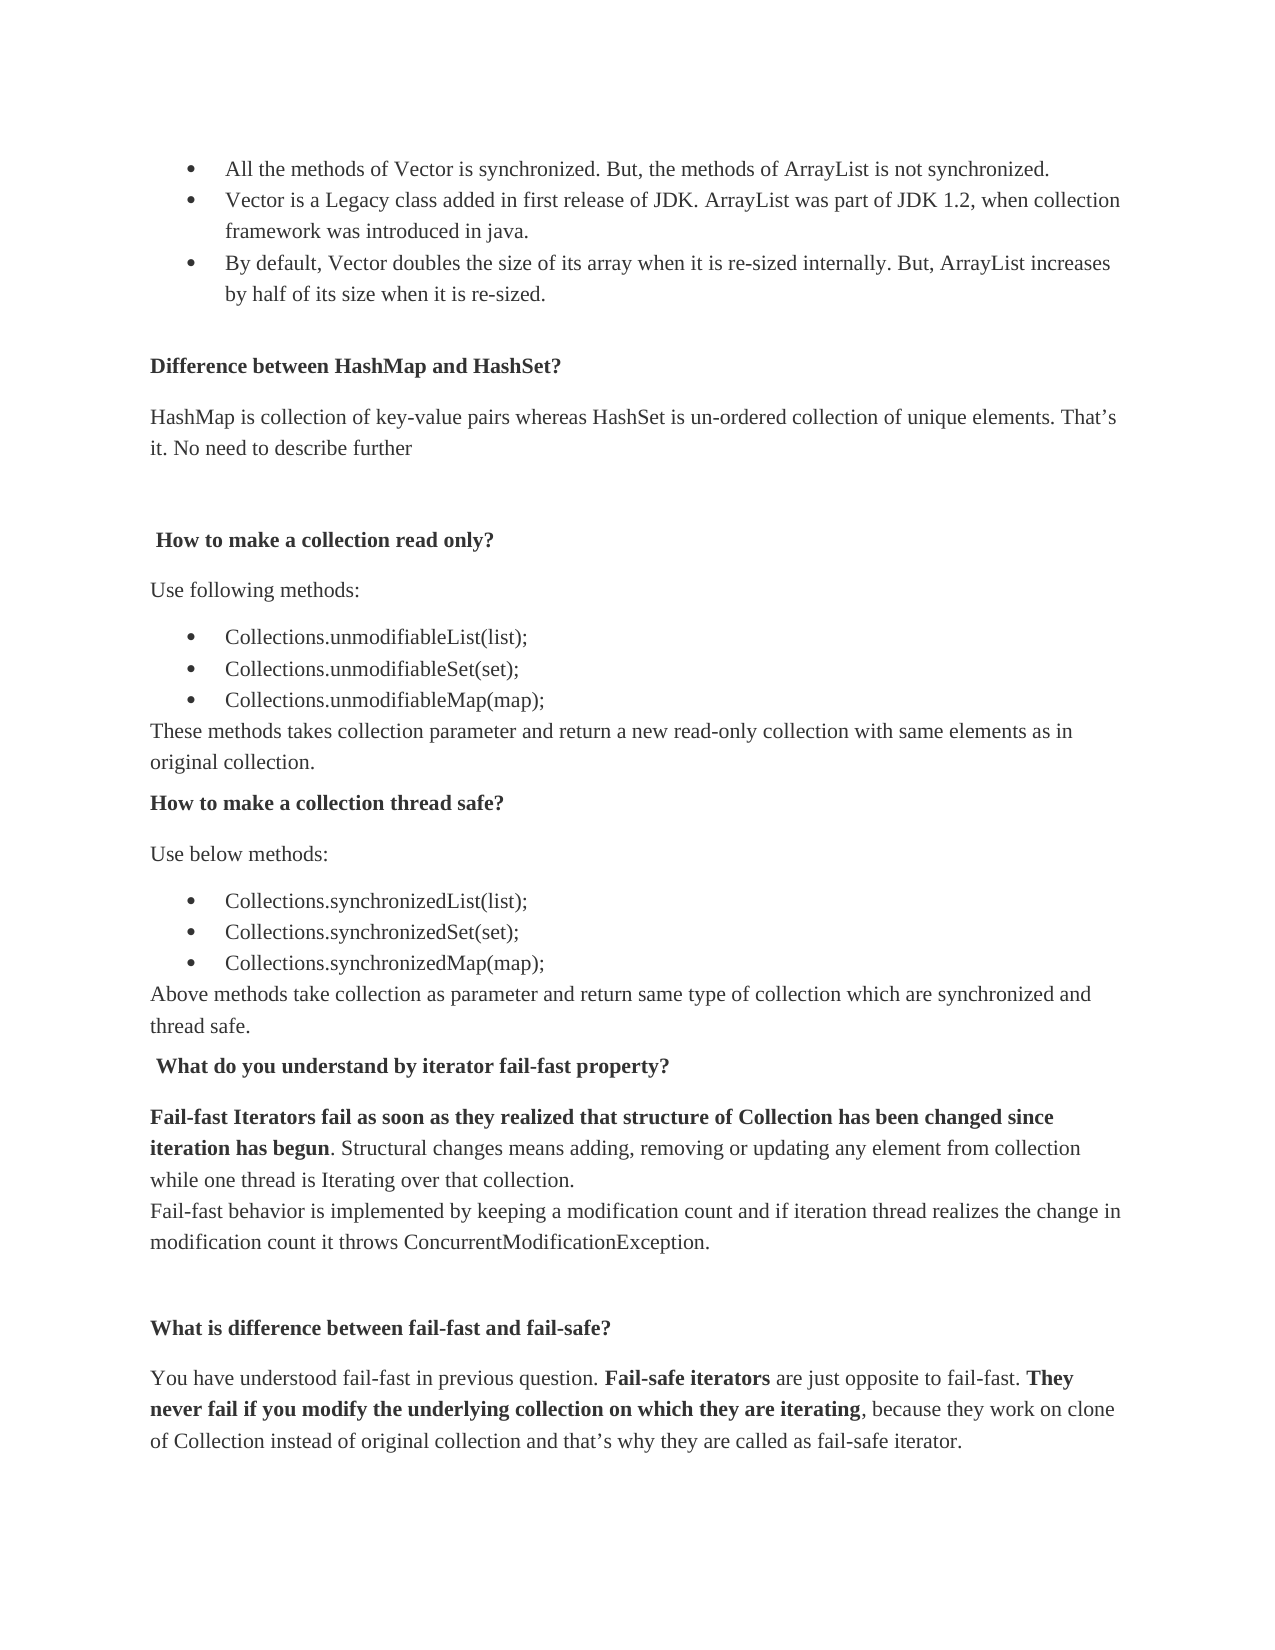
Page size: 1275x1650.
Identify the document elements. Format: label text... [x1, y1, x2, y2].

text Use below methods: [150, 835, 1125, 866]
text These methods takes collection parameter and return a new read-only collection with same elements as in original collection. [150, 712, 1125, 774]
list Collections.unmodifiableMap(map); [187, 681, 1125, 712]
text Fail-fast Iterators fail as soon as they realized that structure of Collection has been changed since iteration has begun. Structural changes means adding, removing or updating any element from collection while one thread is Iterating over that collection. [150, 1098, 1125, 1192]
list By default, Vector doubles the size of its array when it is re-sized internally. But, ArrayList increases by half of its size when it is re-sized. [187, 244, 1125, 306]
list All the methods of Vector is synchronized. But, the methods of ArrayList is not synchronized. [187, 150, 1125, 181]
list Vector is a Legacy class added in first release of JDK. ArrayList was part of JDK 1.2, when collection framework was introduced in java. [187, 181, 1125, 244]
subtitle What is difference between fail-fast and fail-safe? [150, 1314, 1125, 1340]
subtitle How to make a collection thread safe? [150, 790, 1125, 815]
list Collections.synchronizedSet(set); [187, 913, 1125, 944]
text You have understood fail-fast in previous question. Fail-safe iterators are just opposite to fail-fast. They never fail if you modify the underlying collection on which they are iterating, because they work on clone of Collection instead of original collection and that’s why they are called as fail-safe iterator. [150, 1359, 1125, 1453]
text Above methods take collection as parameter and return same type of collection which are synchronized and thread safe. [150, 975, 1125, 1038]
subtitle How to make a collection read only? [150, 527, 1125, 552]
text Use following methods: [150, 571, 1125, 603]
list Collections.unmodifiableList(list); [187, 618, 1125, 649]
subtitle Difference between HashMap and HashSet? [150, 353, 1125, 378]
list Collections.unmodifiableSet(set); [187, 649, 1125, 681]
text HashMap is collection of key-value pairs whereas HashSet is un-ordered collection of unique elements. That’s it. No need to describe further [150, 398, 1125, 460]
list Collections.synchronizedList(list); [187, 882, 1125, 913]
subtitle What do you understand by iterator fail-fast property? [150, 1053, 1125, 1079]
text Fail-fast behavior is implemented by keeping a modification count and if iteration thread realizes the change in modification count it throws ConcurrentModificationException. [150, 1192, 1125, 1254]
list Collections.synchronizedMap(map); [187, 944, 1125, 975]
